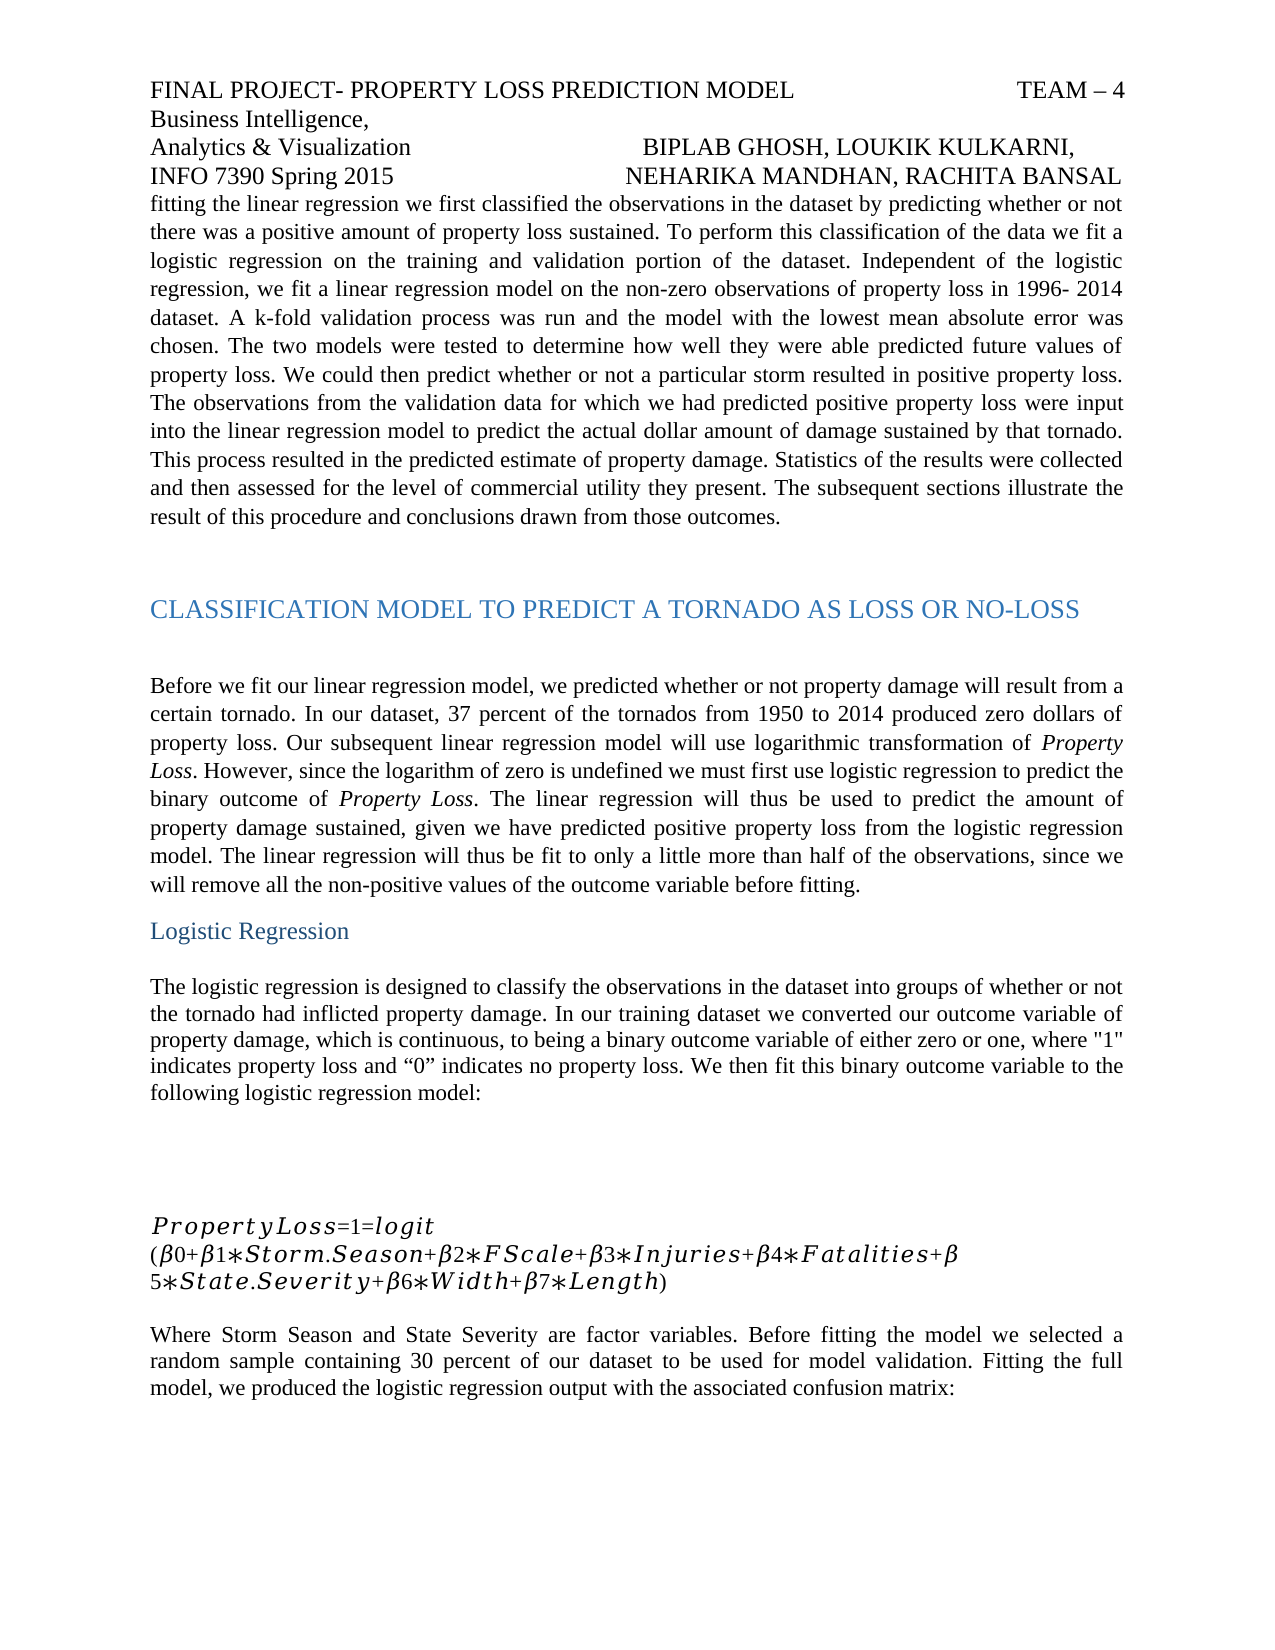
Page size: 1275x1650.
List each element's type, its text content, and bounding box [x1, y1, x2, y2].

text Before we fit our linear regression model, we predicted whether or not property damage will result from a certain tornado. In our dataset, 37 percent of the tornados from 1950 to 2014 produced zero dollars of property loss. Our subsequent linear regression model will use logarithmic transformation of Property Loss. However, since the logarithm of zero is undefined we must first use logistic regression to predict the binary outcome of Property Loss. The linear regression will thus be used to predict the amount of property damage sustained, given we have predicted positive property loss from the logistic regression model. The linear regression will thus be fit to only a little more than half of the observations, since we will remove all the non-positive values of the outcome variable before fitting. [150, 672, 1125, 897]
text 5∗𝑆𝑡𝑎𝑡𝑒.𝑆𝑒𝑣𝑒𝑟𝑖𝑡𝑦+𝛽6∗𝑊𝑖𝑑𝑡ℎ+𝛽7∗𝐿𝑒𝑛𝑔𝑡ℎ) [150, 1267, 1125, 1295]
text Where Storm Season and State Severity are factor variables. Before fitting the model we selected a random sample containing 30 percent of our dataset to be used for model validation. Fitting the full model, we produced the logistic regression output with the associated confusion matrix: [150, 1321, 1125, 1400]
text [150, 190, 1125, 529]
text 𝑃𝑟𝑜𝑝𝑒𝑟𝑡𝑦𝐿𝑜𝑠𝑠=1=𝑙𝑜𝑔𝑖𝑡 (𝛽0+𝛽1∗𝑆𝑡𝑜𝑟𝑚.𝑆𝑒𝑎𝑠𝑜𝑛+𝛽2∗𝐹𝑆𝑐𝑎𝑙𝑒+𝛽3∗𝐼𝑛𝑗𝑢𝑟𝑖𝑒𝑠+𝛽4∗𝐹𝑎𝑡𝑎𝑙𝑖𝑡𝑖𝑒𝑠+𝛽 [150, 1212, 1125, 1267]
subtitle CLASSIFICATION MODEL TO PREDICT A TORNADO AS LOSS OR NO-LOSS [150, 593, 1125, 624]
text The logistic regression is designed to classify the observations in the dataset into groups of whether or not the tornado had inflicted property damage. In our training dataset we converted our outcome variable of property damage, which is continuous, to being a binary outcome variable of either zero or one, where "1" indicates property loss and “0” indicates no property loss. We then fit this binary outcome variable to the following logistic regression model: [150, 973, 1125, 1105]
subtitle Logistic Regression [150, 916, 1125, 944]
